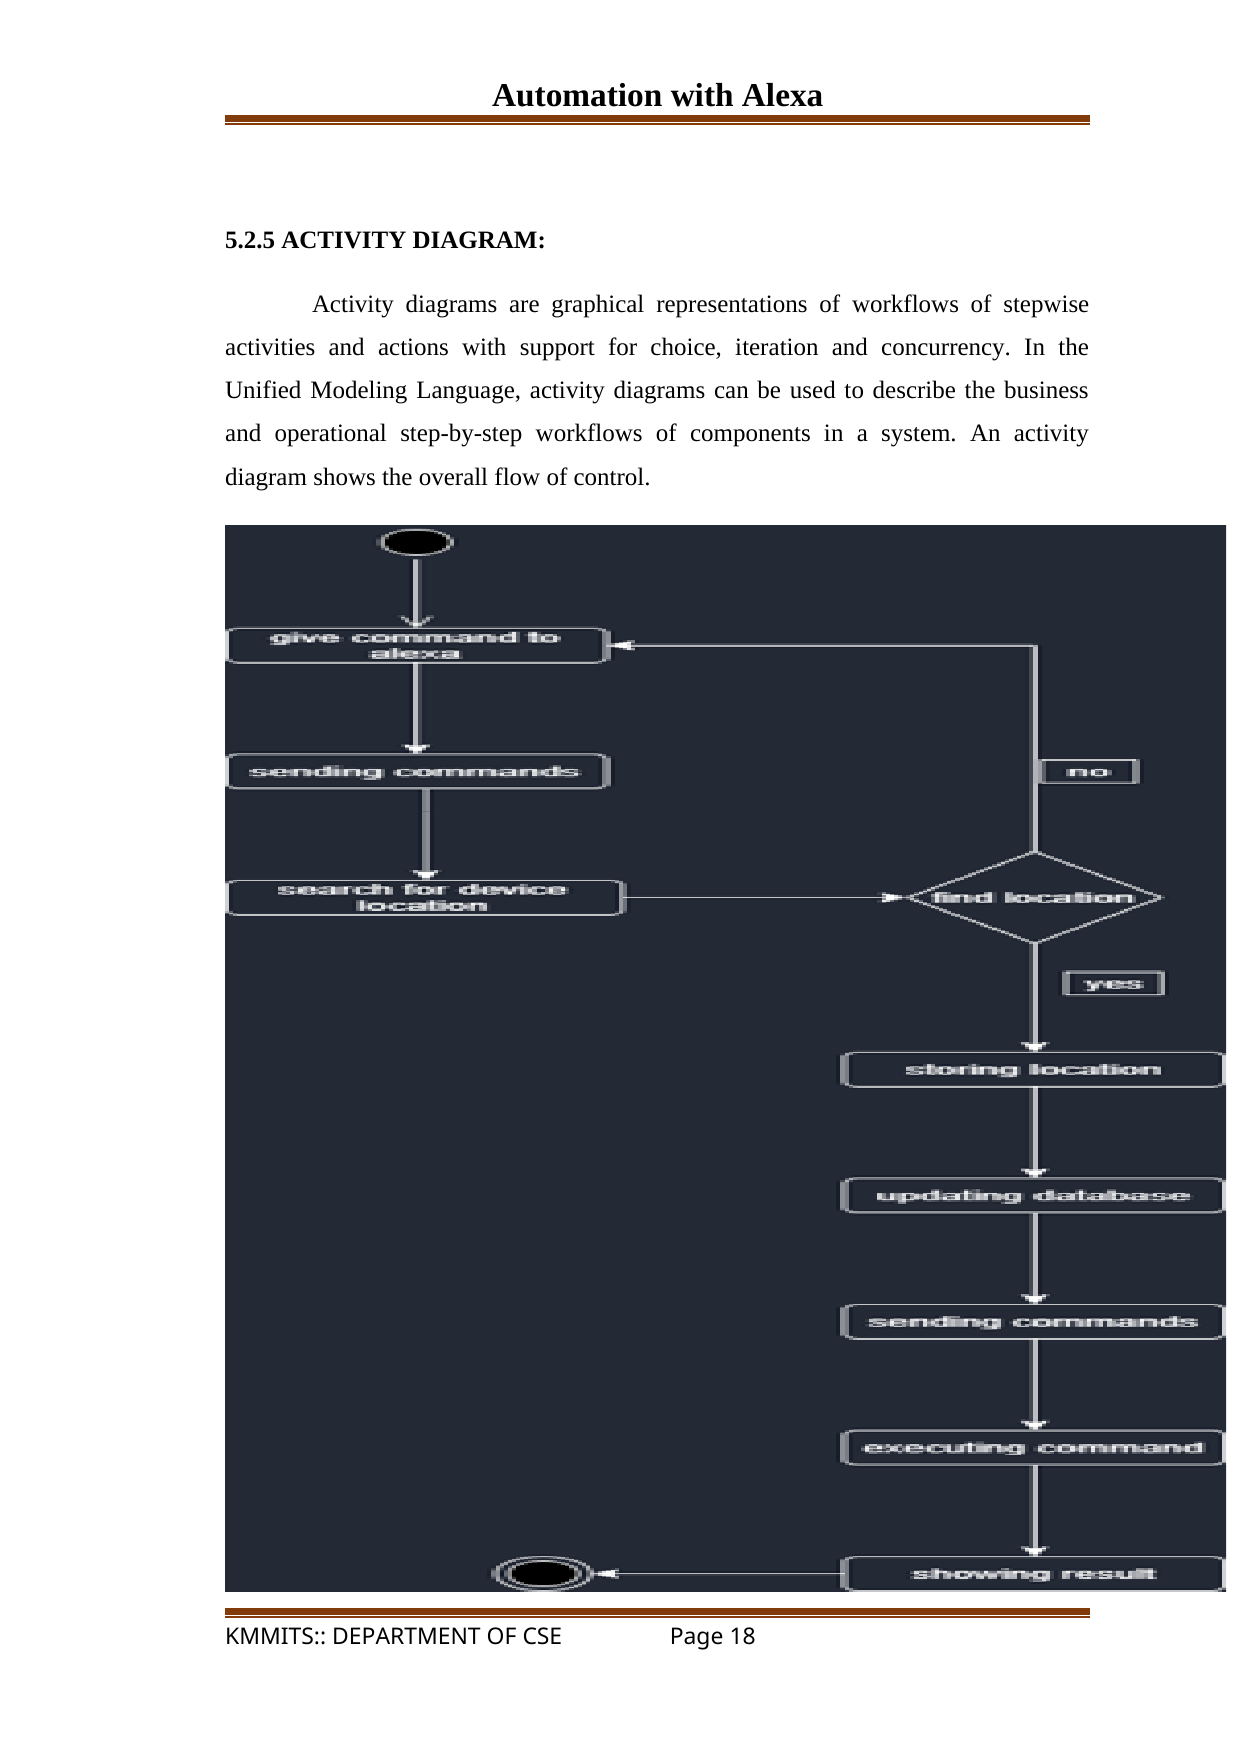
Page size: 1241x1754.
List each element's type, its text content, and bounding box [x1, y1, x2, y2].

text 5.2.5 ACTIVITY DIAGRAM: [225, 225, 1090, 254]
picture [225, 525, 1227, 1592]
text Activity diagrams are graphical representations of workflows of stepwise activities and actions with support for choice, iteration and concurrency. In the Unified Modeling Language, activity diagrams can be used to describe the business and operational step-by-step workflows of components in a system. An activity diagram shows the overall flow of control. [225, 289, 1090, 490]
